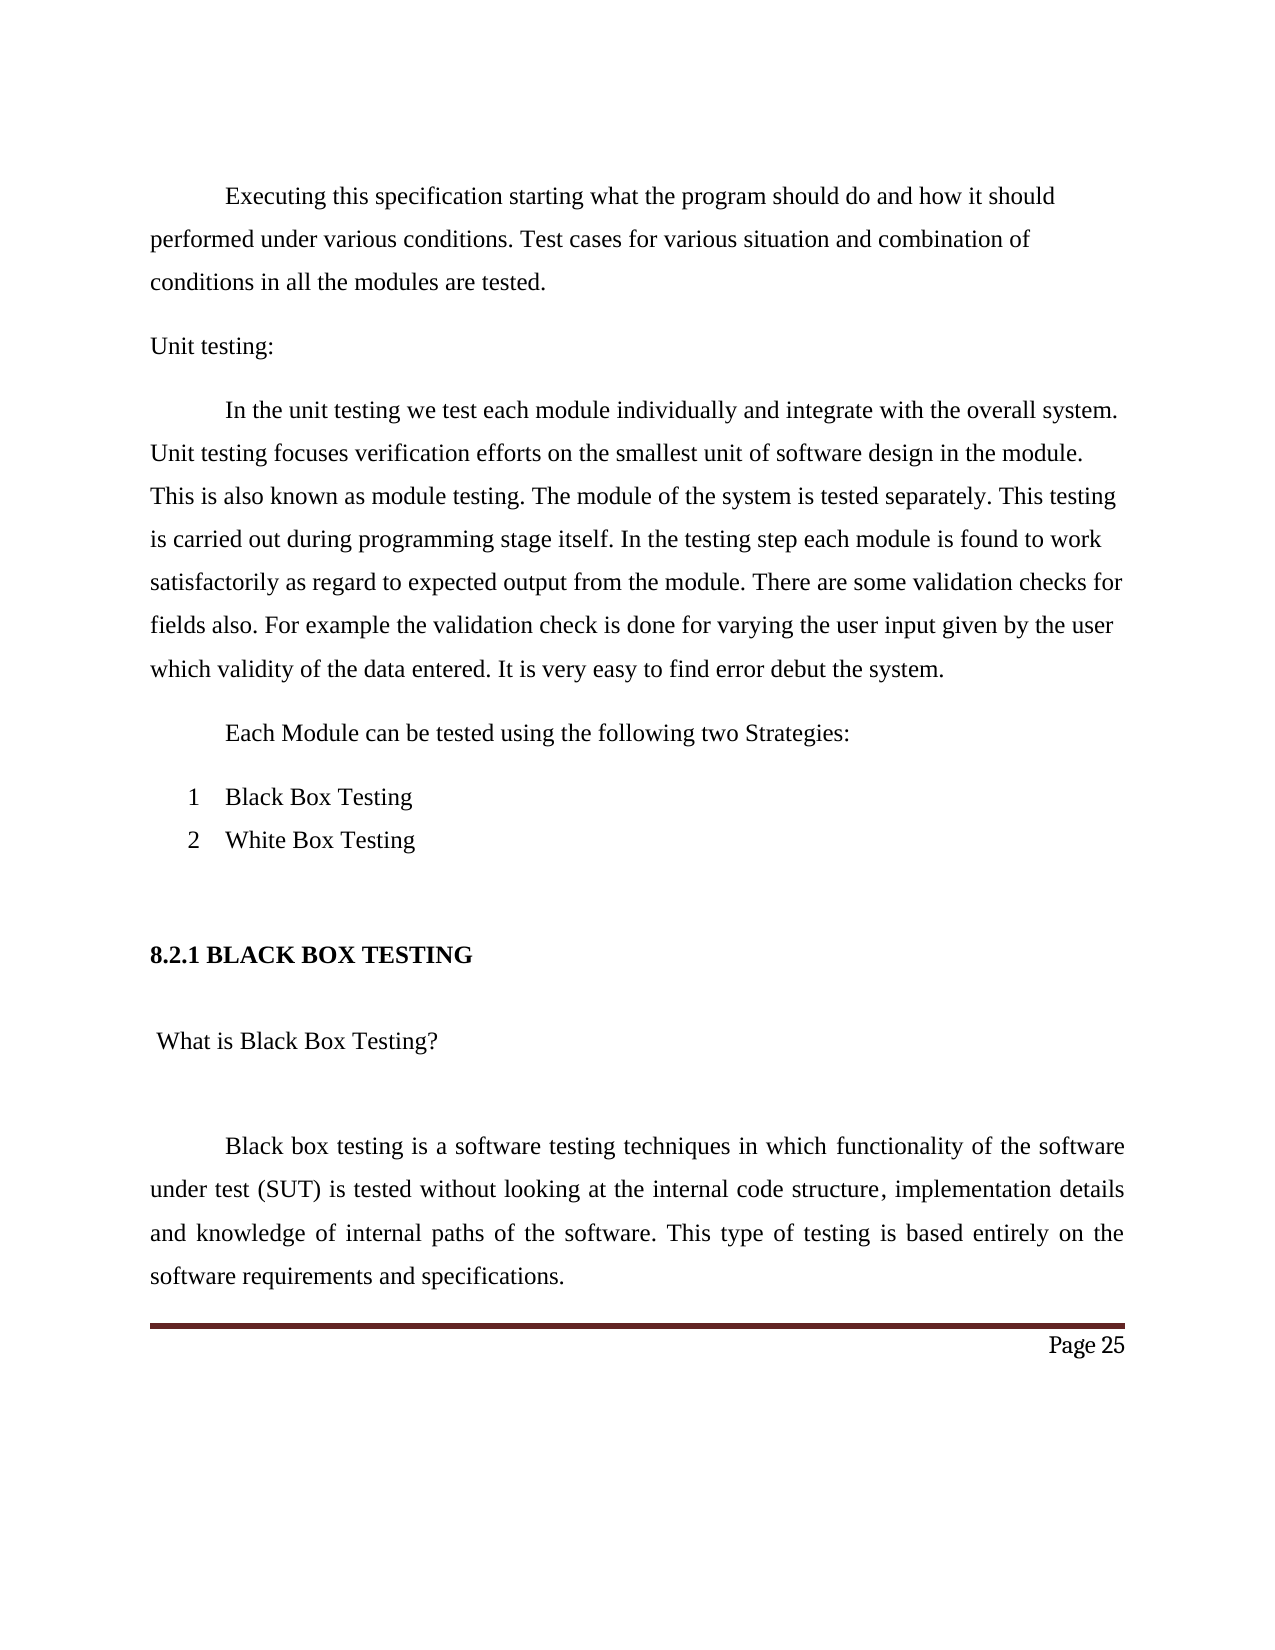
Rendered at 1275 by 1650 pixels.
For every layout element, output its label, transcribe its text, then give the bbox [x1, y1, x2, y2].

text Each Module can be tested using the following two Strategies: [150, 718, 1125, 746]
text Black box testing is a software testing techniques in which functionality of the software under test (SUT) is tested without looking at the internal code structure, implementation details and knowledge of internal paths of the software. This type of testing is based entirely on the software requirements and specifications. [150, 1088, 1125, 1289]
text Executing this specification starting what the program should do and how it should performed under various conditions. Test cases for various situation and combination of conditions in all the modules are tested. [150, 181, 1125, 296]
text In the unit testing we test each module individually and integrate with the overall system. Unit testing focuses verification efforts on the smallest unit of software design in the module. This is also known as module testing. The module of the system is tested separately. This testing is carried out during programming stage itself. In the testing step each module is found to work satisfactorily as regard to expected output from the module. There are some validation checks for fields also. For example the validation check is done for varying the user input given by the user which validity of the data entered. It is very easy to find error debut the system. [150, 395, 1125, 682]
list White Box Testing [187, 825, 1125, 853]
text What is Black Box Testing? [150, 1026, 1125, 1055]
text Unit testing: [150, 331, 1125, 360]
subtitle 8.2.1 BLACK BOX TESTING [150, 940, 1125, 969]
list Black Box Testing [187, 782, 1125, 810]
